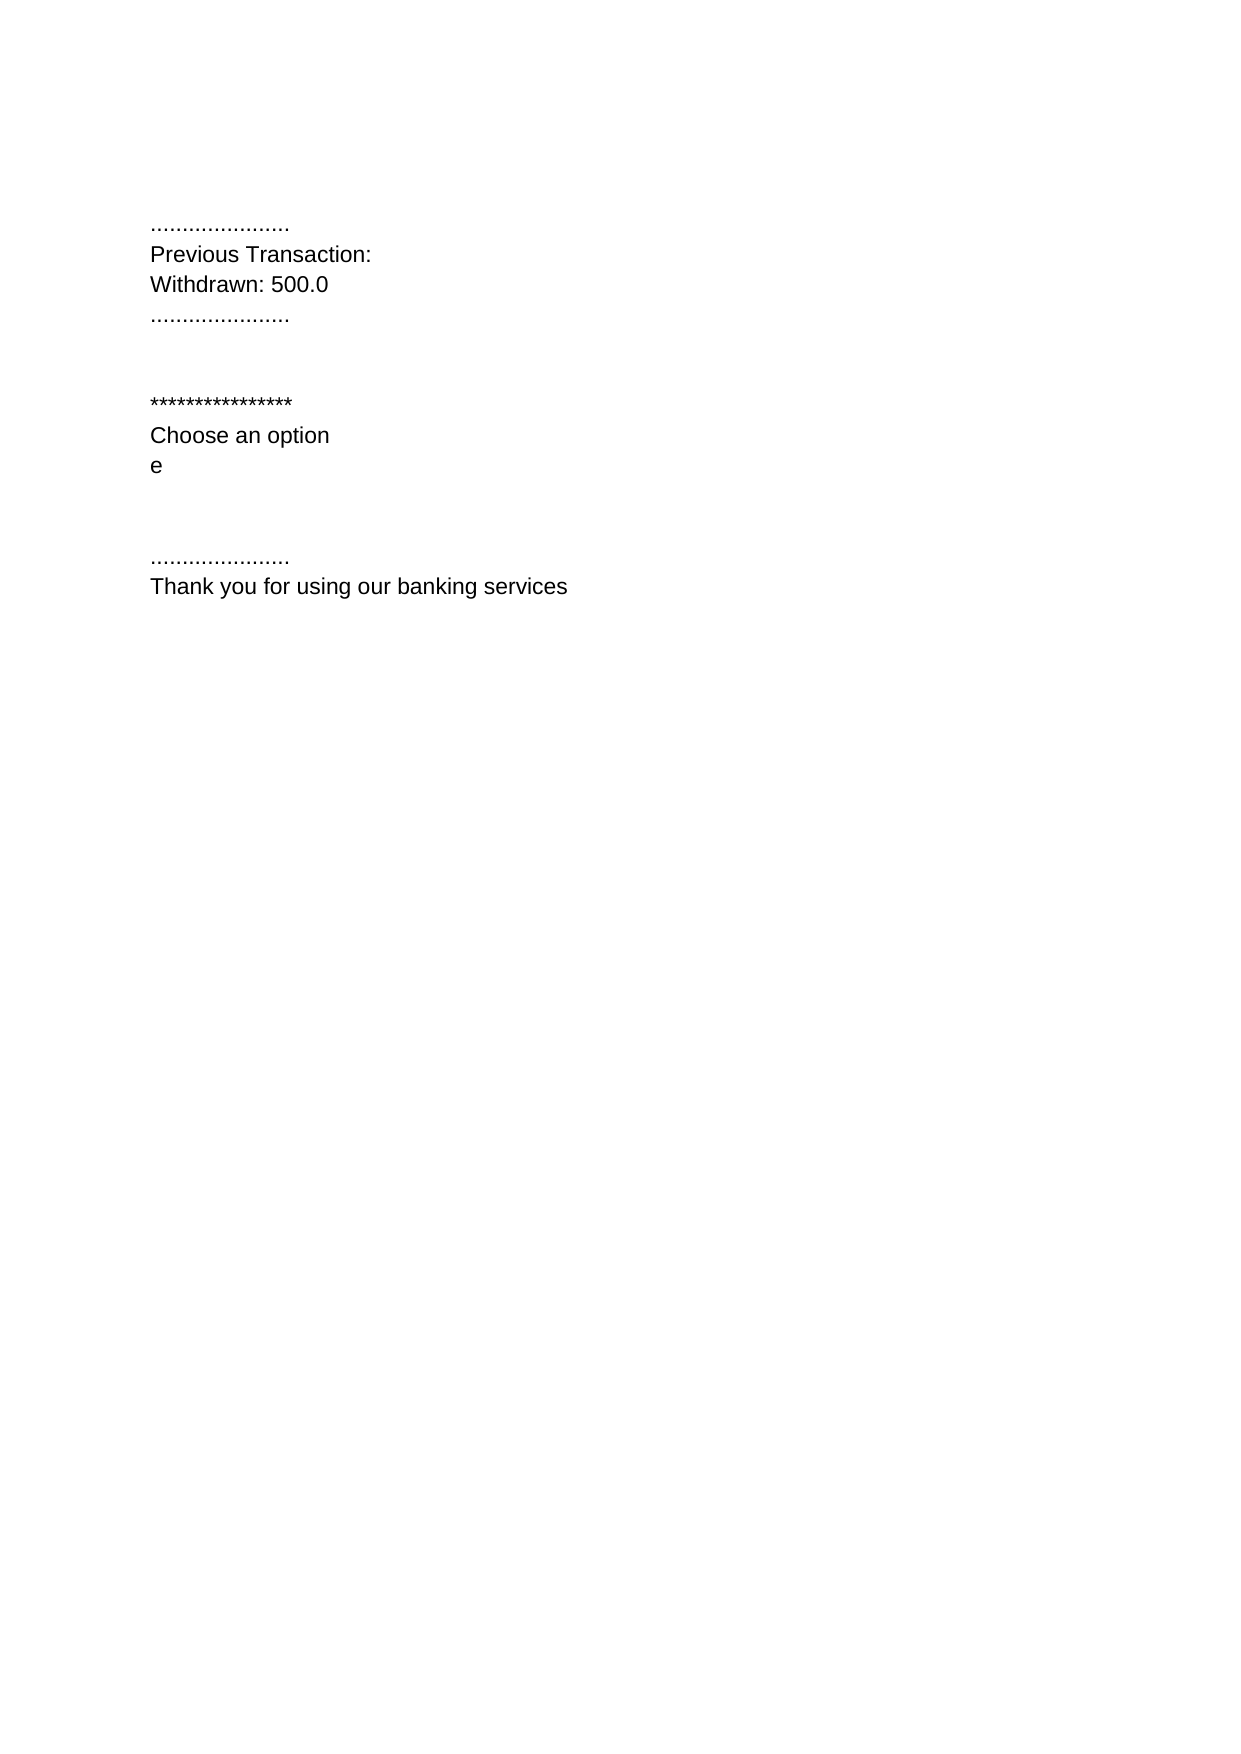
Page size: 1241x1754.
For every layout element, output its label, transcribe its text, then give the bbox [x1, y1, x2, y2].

text e [150, 452, 1090, 478]
text ...................... [150, 210, 1090, 237]
text Thank you for using our banking services [150, 573, 1090, 599]
text **************** [150, 392, 1090, 418]
text Previous Transaction: [150, 241, 1090, 267]
text ...................... [150, 301, 1090, 327]
text ...................... [150, 543, 1090, 569]
text Withdrawn: 500.0 [150, 271, 1090, 297]
text Choose an option [150, 422, 1090, 448]
